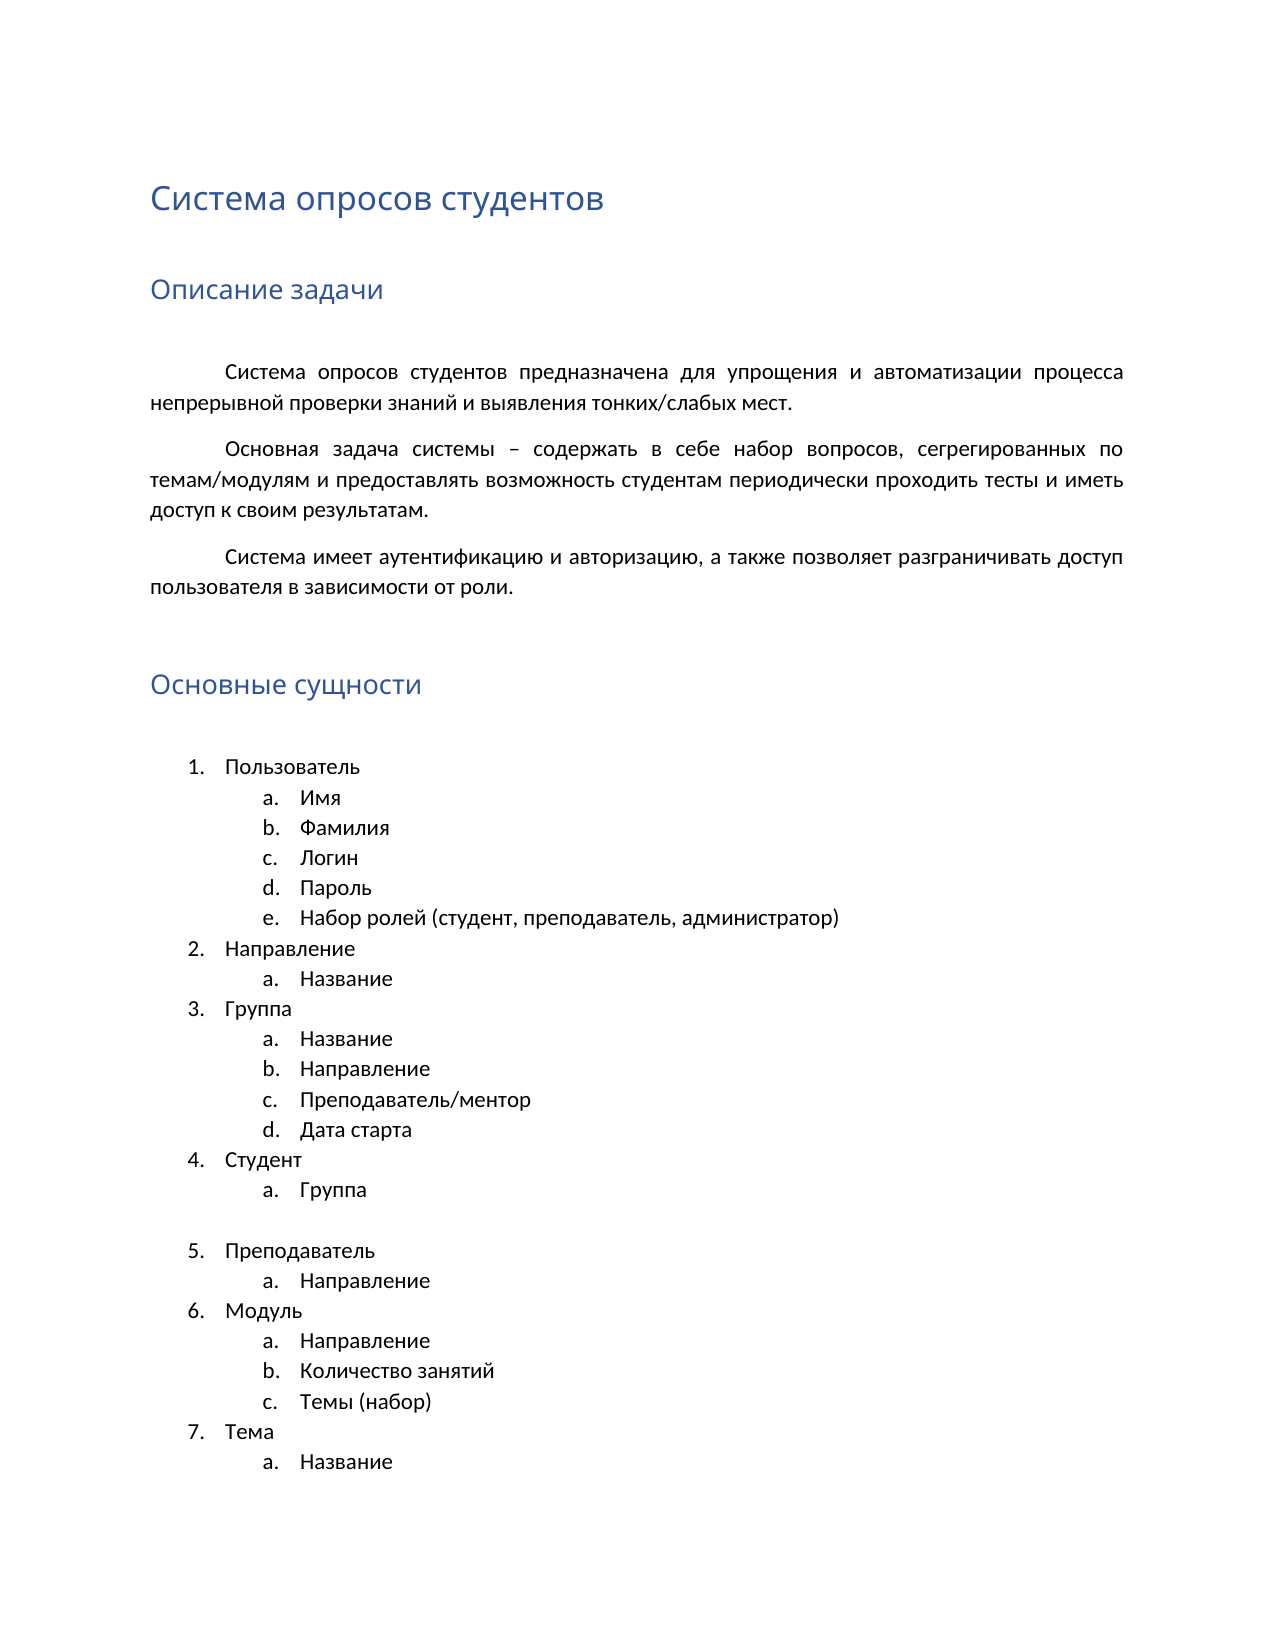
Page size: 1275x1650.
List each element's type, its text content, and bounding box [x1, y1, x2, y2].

list Фамилия [262, 813, 1125, 841]
list Количество занятий [262, 1357, 1125, 1385]
list Направление [262, 1054, 1125, 1083]
list Группа [187, 994, 1125, 1022]
subtitle Основные сущности [150, 666, 1125, 703]
list Преподаватель/ментор [262, 1085, 1125, 1113]
list Студент [187, 1145, 1125, 1173]
list Набор ролей (студент, преподаватель, администратор) [262, 903, 1125, 932]
list Направление [262, 1266, 1125, 1294]
list Название [262, 964, 1125, 992]
list Дата старта [262, 1115, 1125, 1143]
list Тема [187, 1417, 1125, 1445]
list Преподаватель [187, 1236, 1125, 1264]
list Направление [187, 934, 1125, 962]
list Логин [262, 843, 1125, 871]
subtitle Описание задачи [150, 271, 1125, 308]
list Темы (набор) [262, 1387, 1125, 1415]
list Имя [262, 783, 1125, 811]
text Система имеет аутентификацию и авторизацию, а также позволяет разграничивать доступ пользователя в зависимости от роли. [150, 542, 1125, 600]
list Группа [262, 1175, 1125, 1203]
list Название [262, 1024, 1125, 1052]
list Пользователь [187, 752, 1125, 781]
list Название [262, 1447, 1125, 1475]
list Пароль [262, 873, 1125, 901]
list Направление [262, 1326, 1125, 1354]
list Модуль [187, 1296, 1125, 1324]
text Основная задача системы – содержать в себе набор вопросов, сегрегированных по темам/модулям и предоставлять возможность студентам периодически проходить тесты и иметь доступ к своим результатам. [150, 434, 1125, 523]
subtitle Система опросов студентов [150, 175, 1125, 220]
text Система опросов студентов предназначена для упрощения и автоматизации процесса непрерывной проверки знаний и выявления тонких/слабых мест. [150, 357, 1125, 416]
